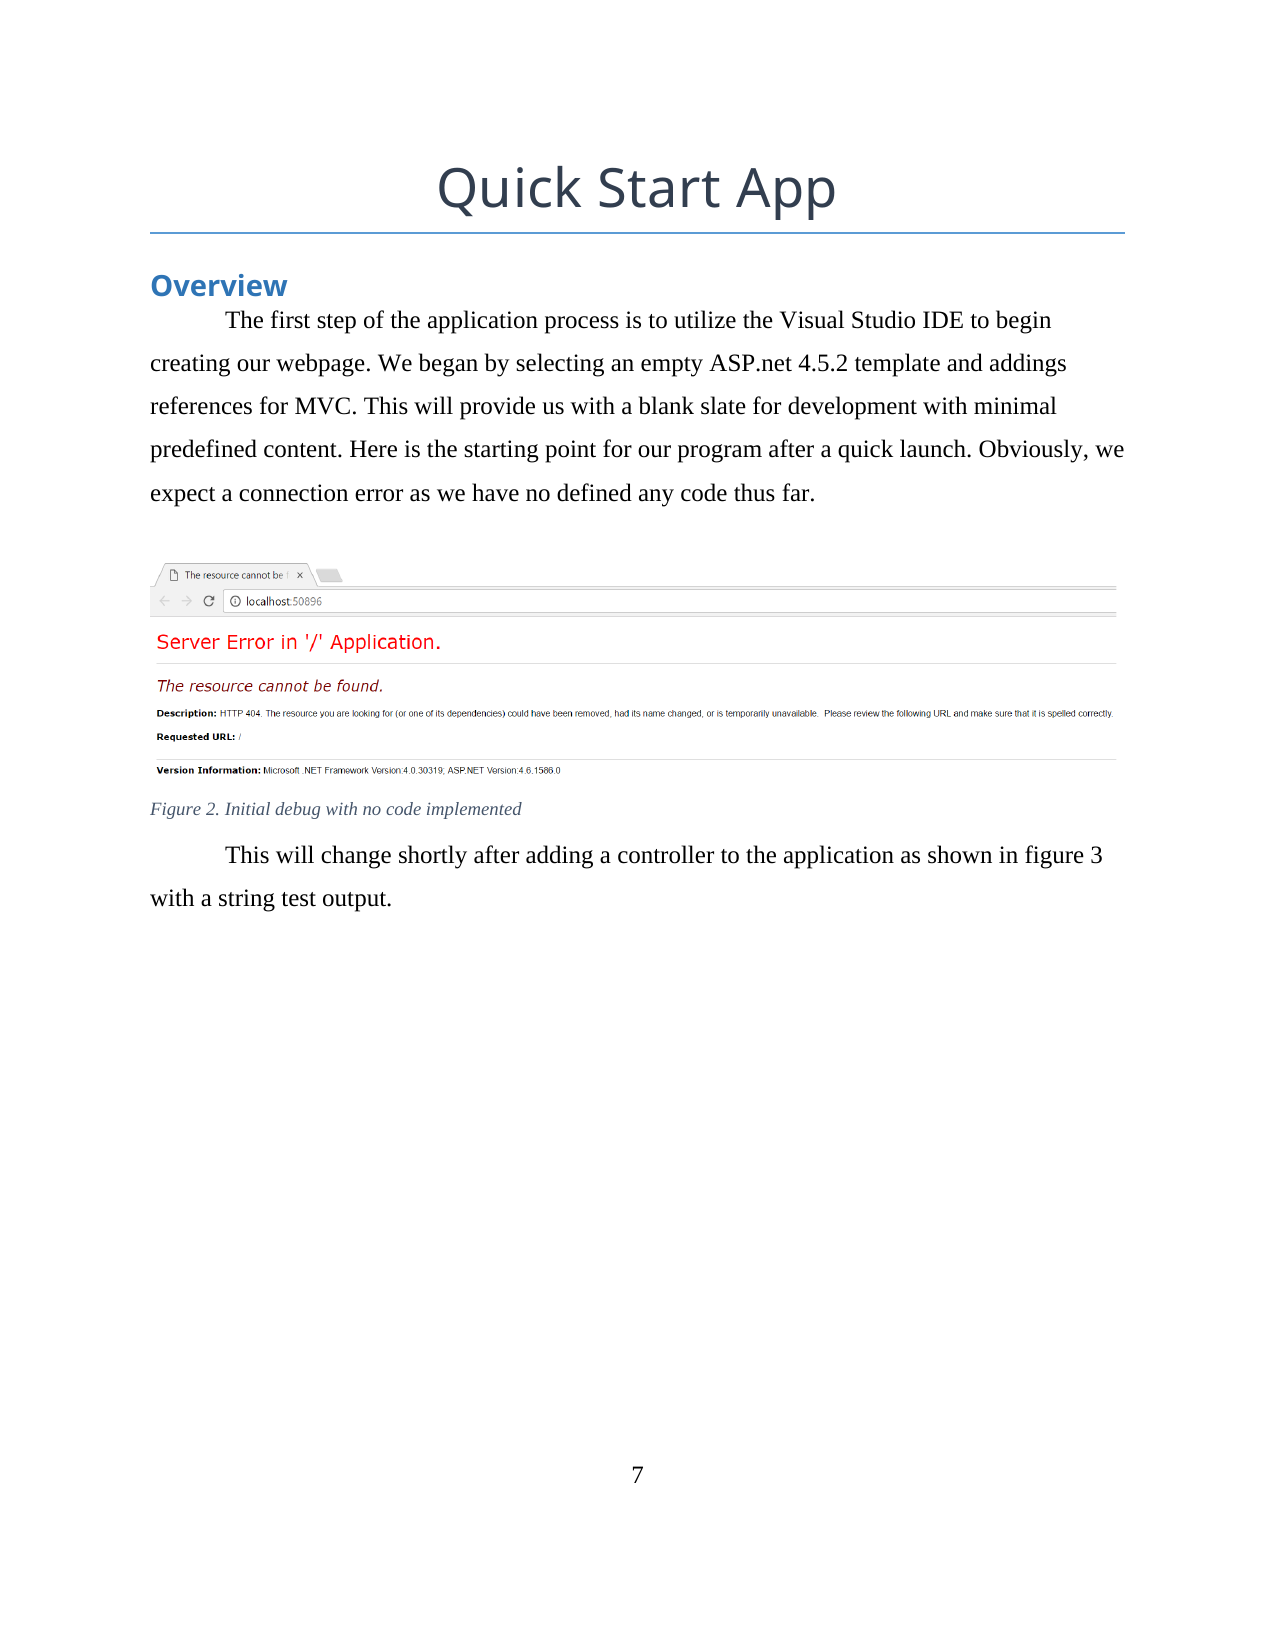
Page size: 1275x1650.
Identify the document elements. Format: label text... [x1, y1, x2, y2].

title Quick Start App [150, 150, 1125, 232]
text This will change shortly after adding a controller to the application as shown in figure 3 with a string test output. [150, 840, 1125, 912]
picture [150, 563, 1117, 784]
text The first step of the application process is to utilize the Visual Studio IDE to begin creating our webpage. We began by selecting an empty ASP.net 4.5.2 template and addings references for MVC. This will provide us with a blank slate for development with minimal predefined content. Here is the starting point for our program after a quick launch. Obviously, we expect a connection error as we have no defined any code thus far. [150, 305, 1125, 506]
text Figure 2. Initial debug with no code implemented [150, 798, 1125, 819]
subtitle Overview [150, 265, 1125, 305]
